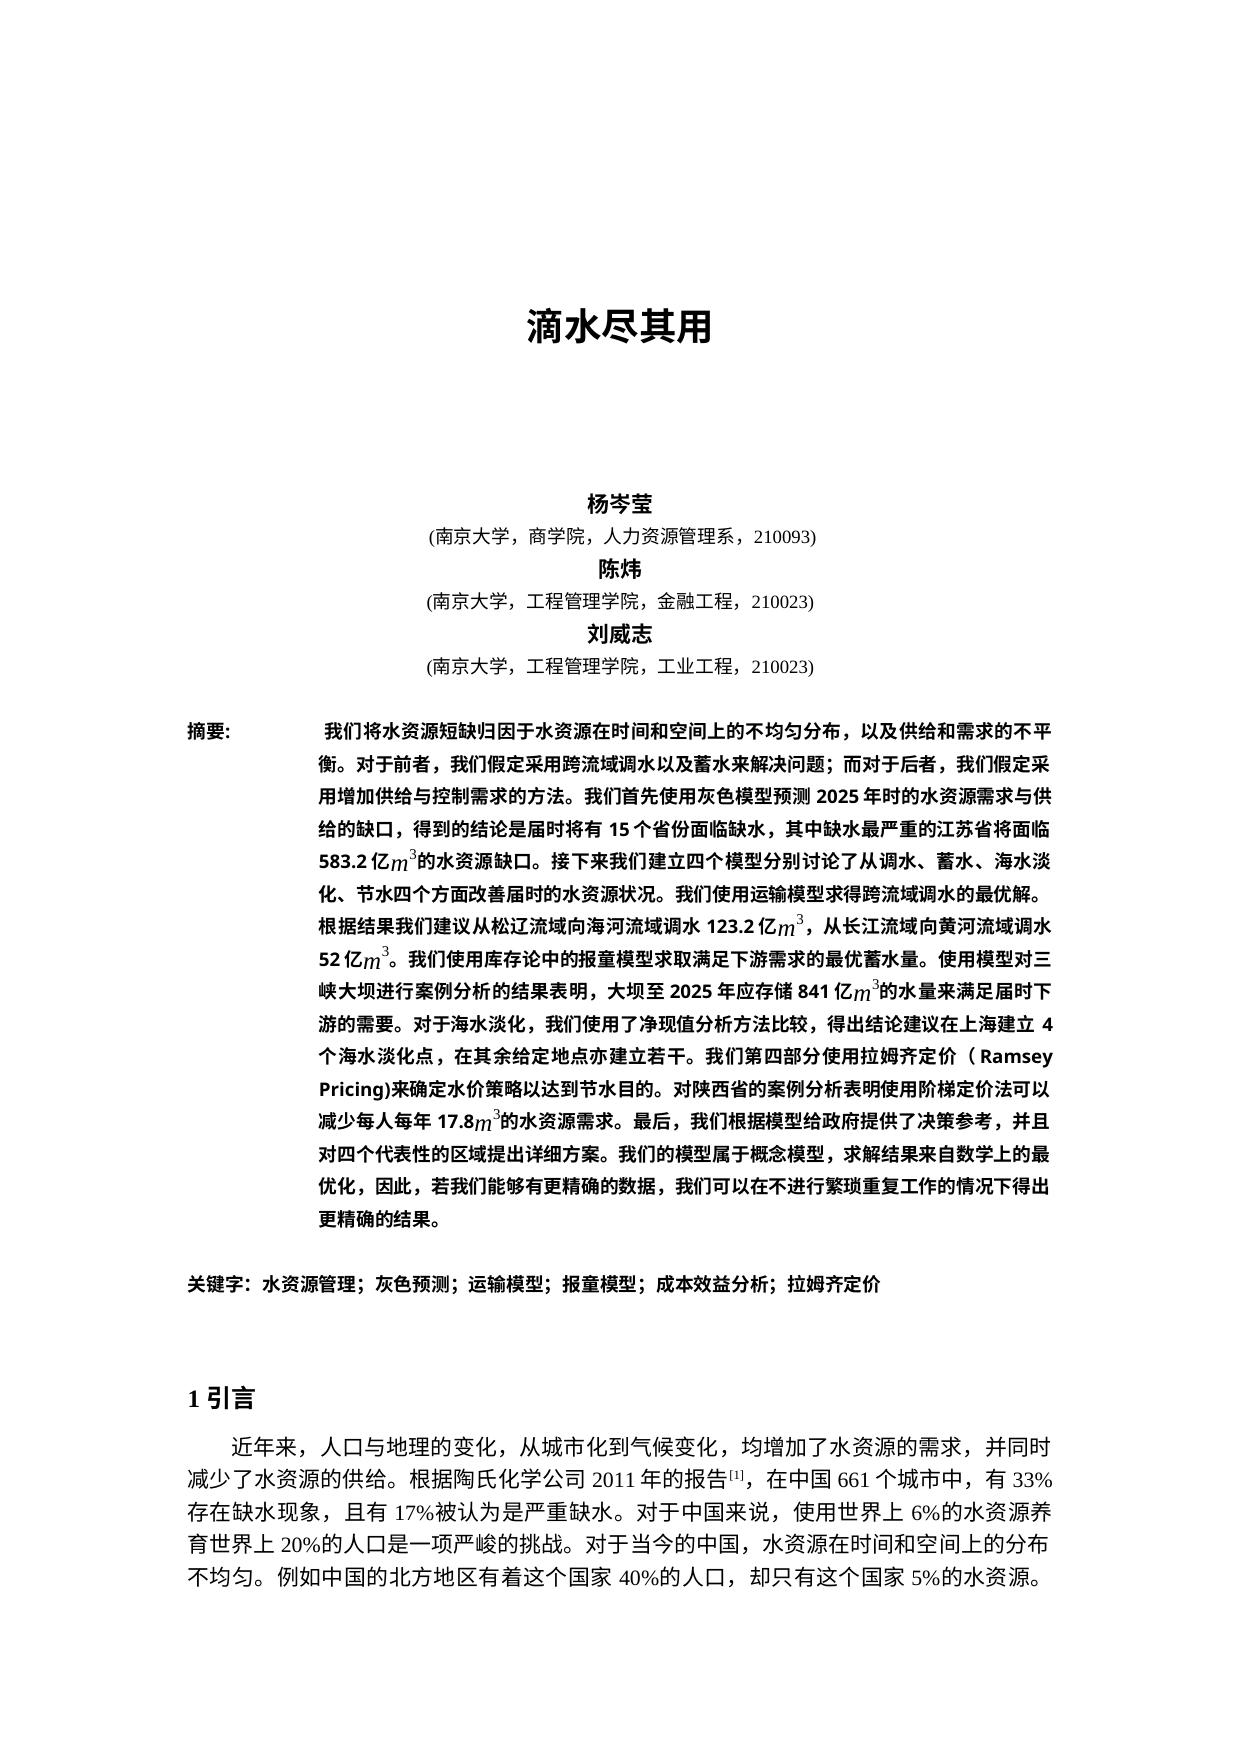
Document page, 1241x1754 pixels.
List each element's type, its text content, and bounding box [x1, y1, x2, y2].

text 刘威志 [187, 617, 1053, 649]
text 杨岑莹 [187, 487, 1053, 519]
text (南京大学，商学院，人力资源管理系，210093) [187, 519, 1053, 552]
text 关键字：水资源管理；灰色预测；运输模型；报童模型；成本效益分析；拉姆齐定价 [187, 1267, 1053, 1299]
text 滴水尽其用 [187, 292, 1053, 357]
text 摘要: 我们将水资源短缺归因于水资源在时间和空间上的不均匀分布，以及供给和需求的不平衡。对于前者，我们假定采用跨流域调水以及蓄水来解决问题；而对于后者，我们假定采用增加供给与控制需求的方法。我们首先使用灰色模型预测2025年时的水资源需求与供给的缺口，得到的结论是届时将有15个省份面临缺水，其中缺水最严重的江苏省将面临583.2亿的水资源缺口。接下来我们建立四个模型分别讨论了从调水、蓄水、海水淡化、节水四个方面改善届时的水资源状况。我们使用运输模型求得跨流域调水的最优解。根据结果我们建议从松辽流域向海河流域调水123.2亿，从长江流域向黄河流域调水52亿。我们使用库存论中的报童模型求取满足下游需求的最优蓄水量。使用模型对三峡大坝进行案例分析的结果表明，大坝至2025年应存储841亿的水量来满足届时下游的需要。对于海水淡化，我们使用了净现值分析方法比较，得出结论建议在上海建立4个海水淡化点，在其余给定地点亦建立若干。我们第四部分使用拉姆齐定价（Ramsey Pricing)来确定水价策略以达到节水目的。对陕西省的案例分析表明使用阶梯定价法可以减少每人每年17.8的水资源需求。最后，我们根据模型给政府提供了决策参考，并且对四个代表性的区域提出详细方案。我们的模型属于概念模型，求解结果来自数学上的最优化，因此，若我们能够有更精确的数据，我们可以在不进行繁琐重复工作的情况下得出更精确的结果。 [187, 714, 1053, 1234]
text (南京大学，工程管理学院，工业工程，210023) [187, 649, 1053, 682]
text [187, 1429, 1053, 1592]
text 陈炜 [187, 552, 1053, 584]
text 1 引言 [187, 1364, 1053, 1429]
text (南京大学，工程管理学院，金融工程，210023) [187, 584, 1053, 617]
